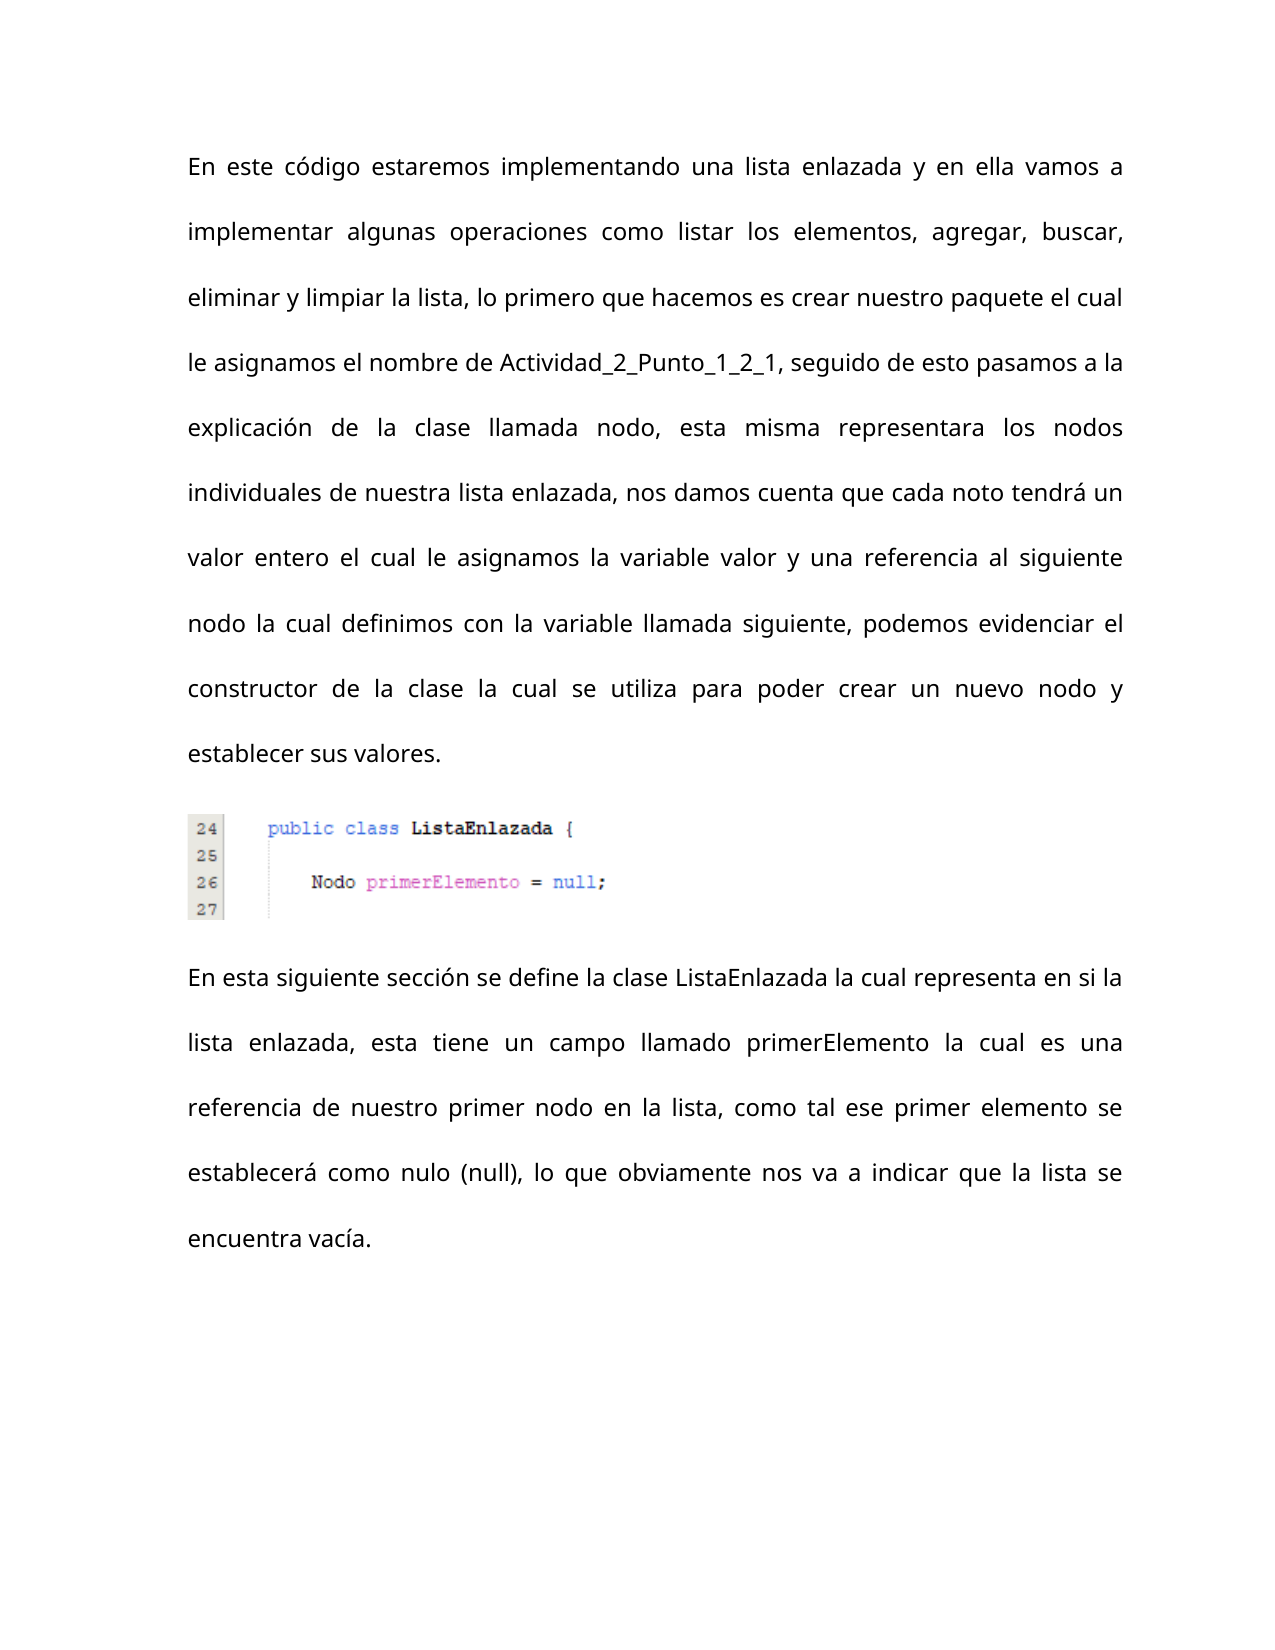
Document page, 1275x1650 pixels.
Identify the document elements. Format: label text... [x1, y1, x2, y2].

text En este código estaremos implementando una lista enlazada y en ella vamos a implementar algunas operaciones como listar los elementos, agregar, buscar, eliminar y limpiar la lista, lo primero que hacemos es crear nuestro paquete el cual le asignamos el nombre de Actividad_2_Punto_1_2_1, seguido de esto pasamos a la explicación de la clase llamada nodo, esta misma representara los nodos individuales de nuestra lista enlazada, nos damos cuenta que cada noto tendrá un valor entero el cual le asignamos la variable valor y una referencia al siguiente nodo la cual definimos con la variable llamada siguiente, podemos evidenciar el constructor de la clase la cual se utiliza para poder crear un nuevo nodo y establecer sus valores. [187, 150, 1125, 769]
picture [187, 814, 1068, 920]
text En esta siguiente sección se define la clase ListaEnlazada la cual representa en si la lista enlazada, esta tiene un campo llamado primerElemento la cual es una referencia de nuestro primer nodo en la lista, como tal ese primer elemento se establecerá como nulo (null), lo que obviamente nos va a indicar que la lista se encuentra vacía. [187, 961, 1125, 1254]
